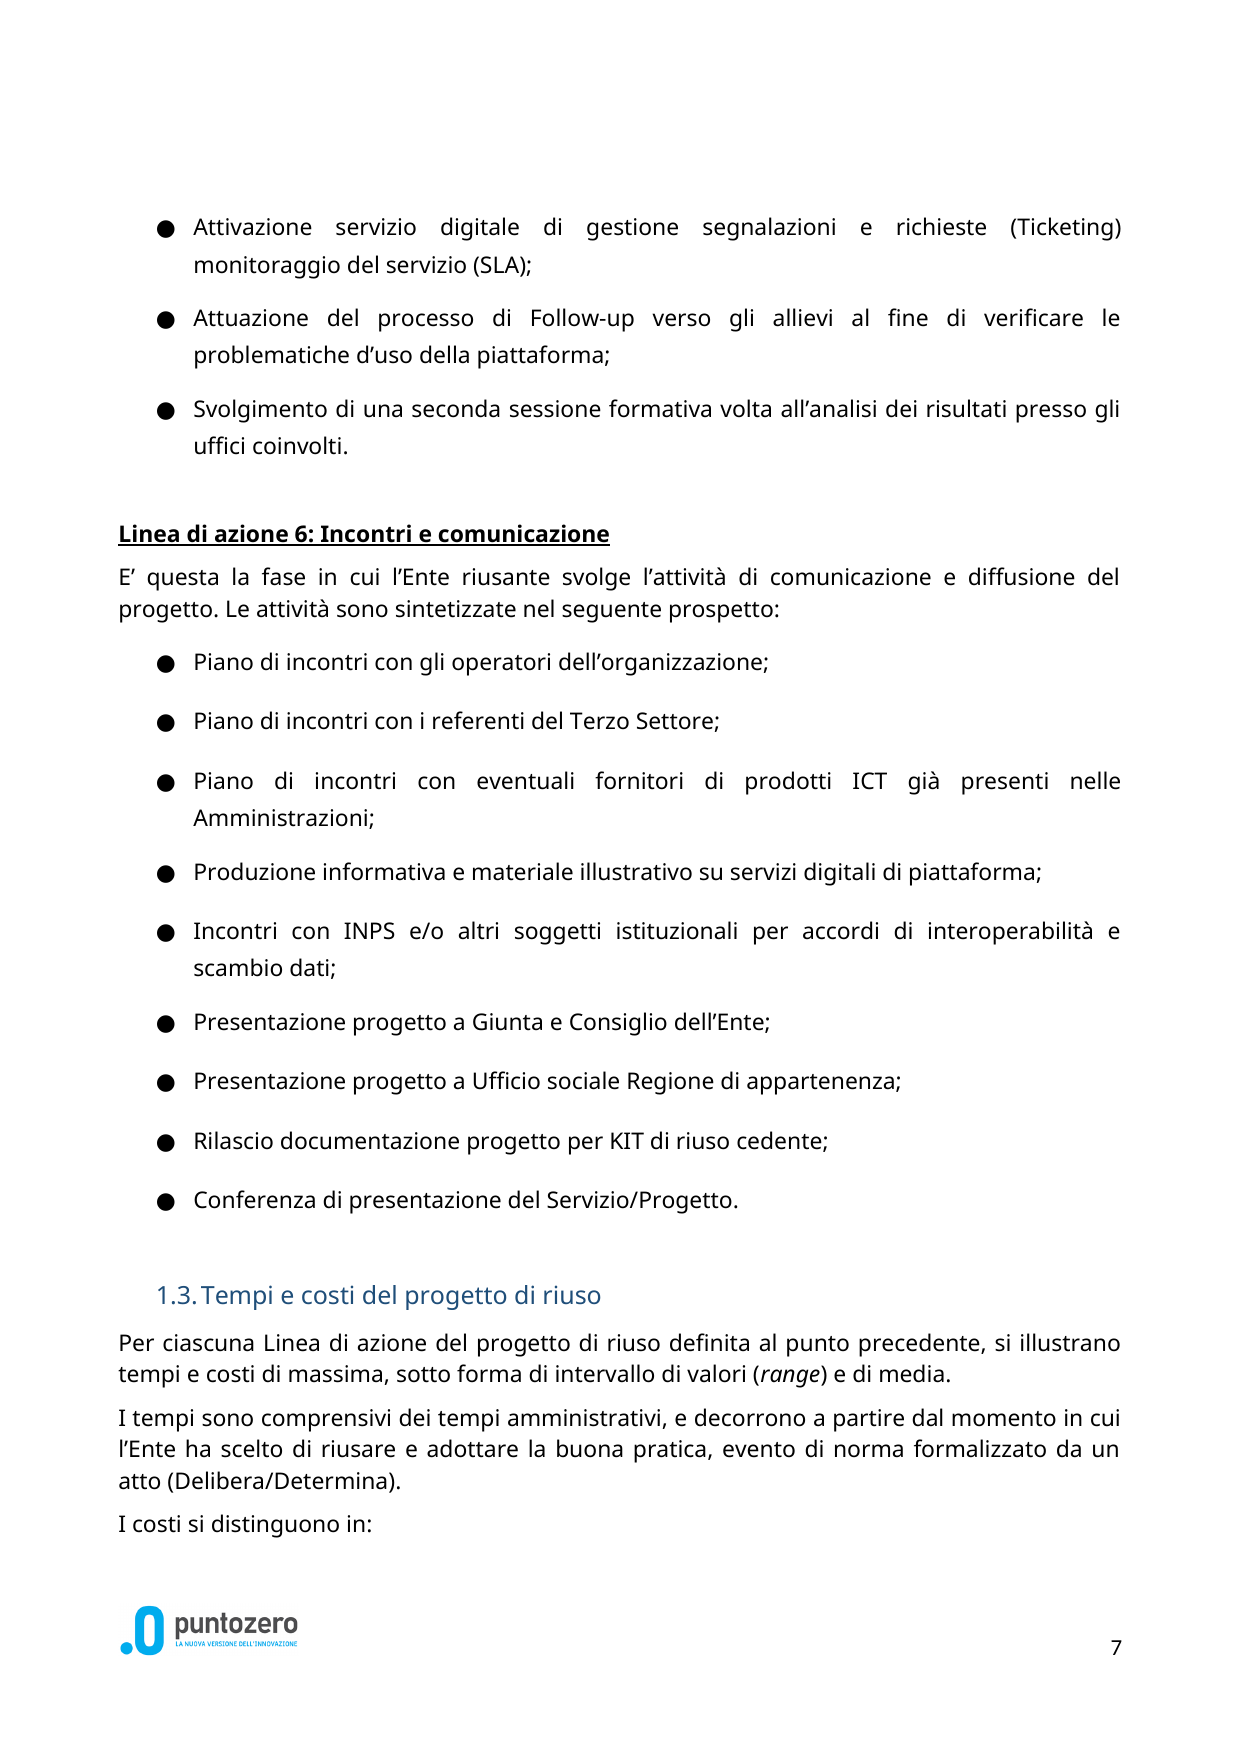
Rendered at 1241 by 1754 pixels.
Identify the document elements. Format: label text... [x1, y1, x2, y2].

text I costi si distinguono in: [118, 1508, 1122, 1539]
list Presentazione progetto a Ufficio sociale Regione di appartenenza; [156, 1056, 1122, 1103]
text E’ questa la fase in cui l’Ente riusante svolge l’attività di comunicazione e diffusione del progetto. Le attività sono sintetizzate nel seguente prospetto: [118, 561, 1122, 624]
list Produzione informativa e materiale illustrativo su servizi digitali di piattaforma; [156, 846, 1122, 893]
list Attuazione del processo di Follow-up verso gli allievi al fine di verificare le problematiche d’uso della piattaforma; [156, 292, 1122, 371]
picture [118, 1603, 300, 1656]
picture [145, 1615, 154, 1646]
list Rilascio documentazione progetto per KIT di riuso cedente; [156, 1115, 1122, 1162]
list Attivazione servizio digitale di gestione segnalazioni e richieste (Ticketing) monitoraggio del servizio (SLA); [156, 202, 1122, 280]
list Incontri con INPS e/o altri soggetti istituzionali per accordi di interoperabilità e scambio dati; [156, 905, 1122, 984]
list Conferenza di presentazione del Servizio/Progetto. [156, 1174, 1122, 1222]
list Piano di incontri con gli operatori dell’organizzazione; [156, 636, 1122, 683]
text Per ciascuna Linea di azione del progetto di riuso definita al punto precedente, si illustrano tempi e costi di massima, sotto forma di intervallo di valori (range) e di media. [118, 1327, 1122, 1389]
list Svolgimento di una seconda sessione formativa volta all’analisi dei risultati presso gli uffici coinvolti. [156, 383, 1122, 461]
text I tempi sono comprensivi dei tempi amministrativi, e decorrono a partire dal momento in cui l’Ente ha scelto di riusare e adottare la buona pratica, evento di norma formalizzato da un atto (Delibera/Determina). [118, 1402, 1122, 1496]
list Presentazione progetto a Giunta e Consiglio dell’Ente; [156, 996, 1122, 1043]
subtitle Tempi e costi del progetto di riuso [156, 1278, 1122, 1312]
text Linea di azione 6: Incontri e comunicazione [118, 517, 1122, 549]
list Piano di incontri con i referenti del Terzo Settore; [156, 696, 1122, 743]
list Piano di incontri con eventuali fornitori di prodotti ICT già presenti nelle Amministrazioni; [156, 755, 1122, 833]
